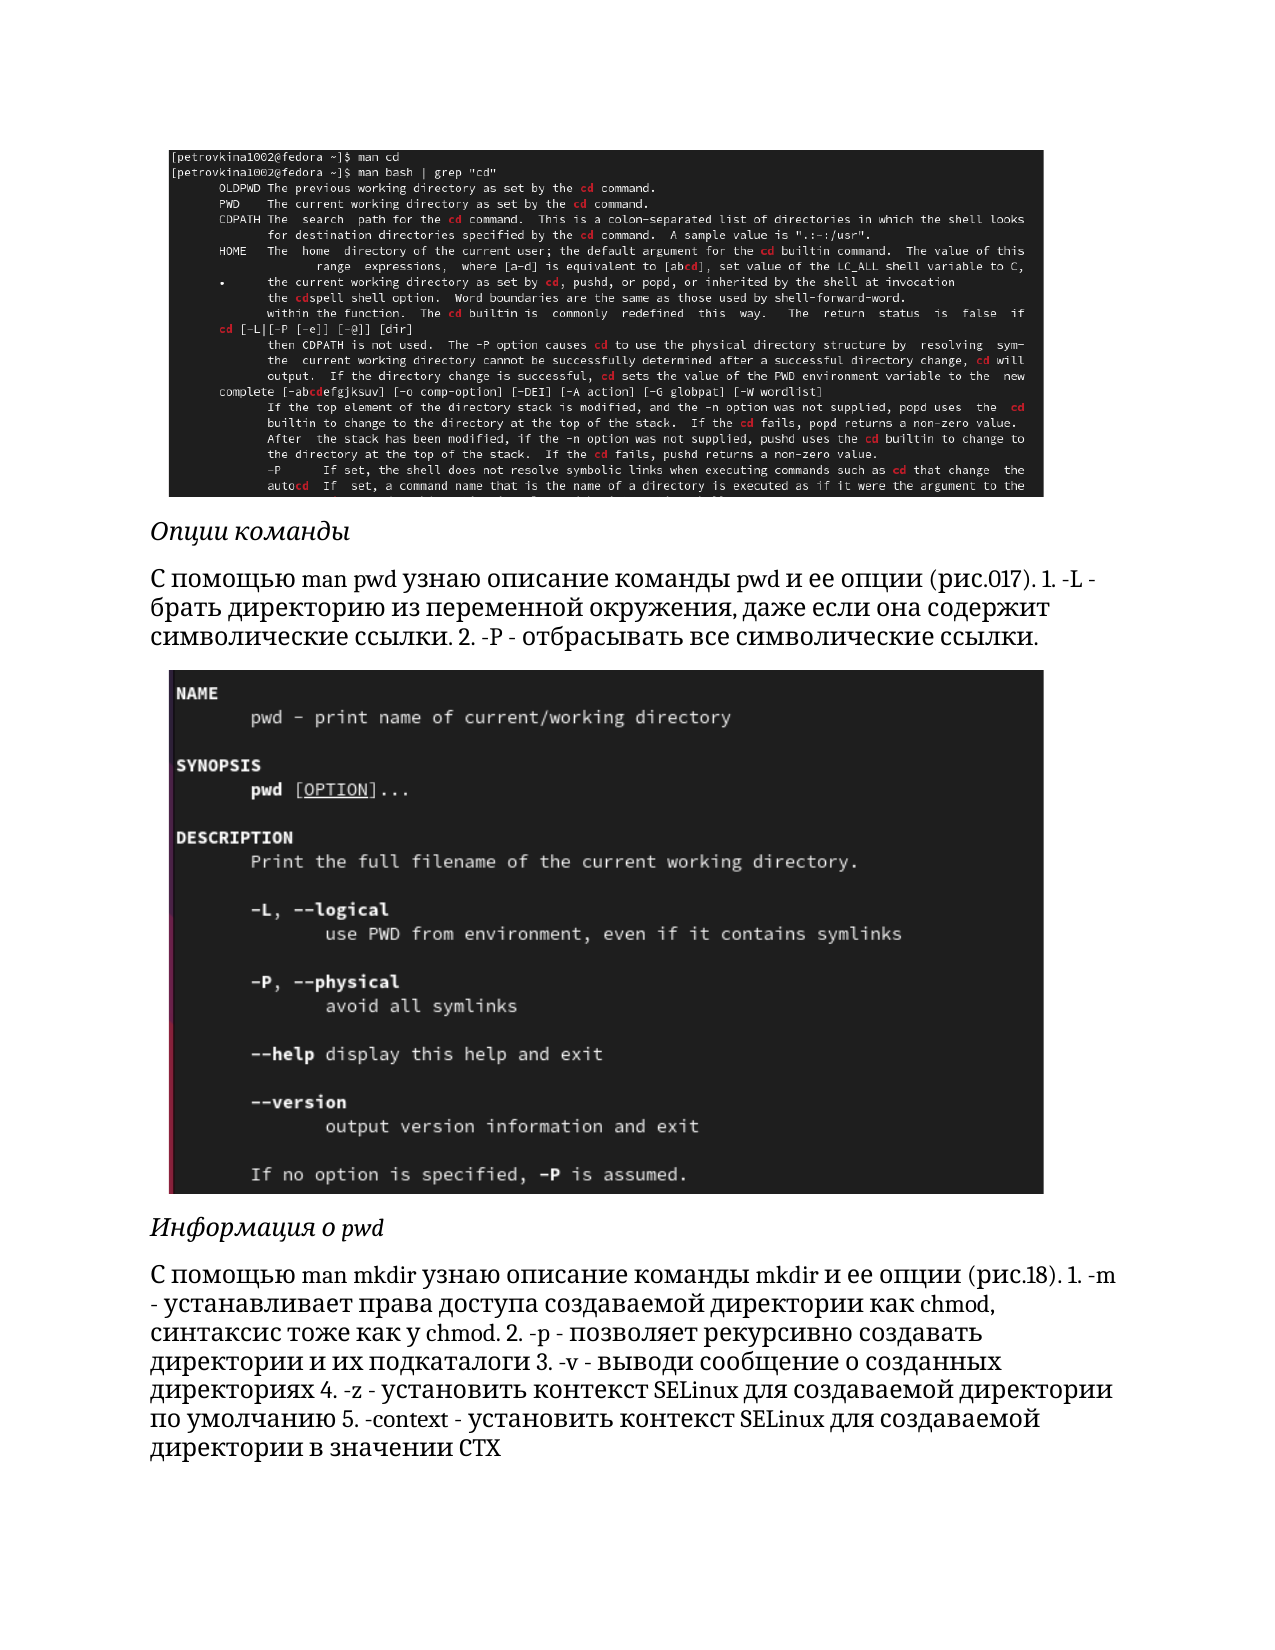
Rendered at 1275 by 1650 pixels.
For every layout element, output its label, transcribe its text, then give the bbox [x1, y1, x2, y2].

text С помощью man pwd узнаю описание команды pwd и ее опции (рис.017). 1. -L - брать директорию из переменной окружения, даже если она содержит символические ссылки. 2. -P - отбрасывать все символические ссылки. [150, 565, 1125, 651]
picture [168, 150, 1044, 497]
text С помощью man mkdir узнаю описание команды mkdir и ее опции (рис.18). 1. -m - устанавливает права доступа создаваемой директории как chmod, синтаксис тоже как у chmod. 2. -p - позволяет рекурсивно создавать директории и их подкаталоги 3. -v - выводи сообщение о созданных директориях 4. -z - установить контекст SELinux для создаваемой директории по умолчанию 5. -context - установить контекст SELinux для создаваемой директории в значении CTX [150, 1261, 1125, 1463]
text Опции команды [150, 518, 1125, 546]
text Информация о pwd [150, 1214, 1125, 1243]
picture [168, 670, 1044, 1194]
